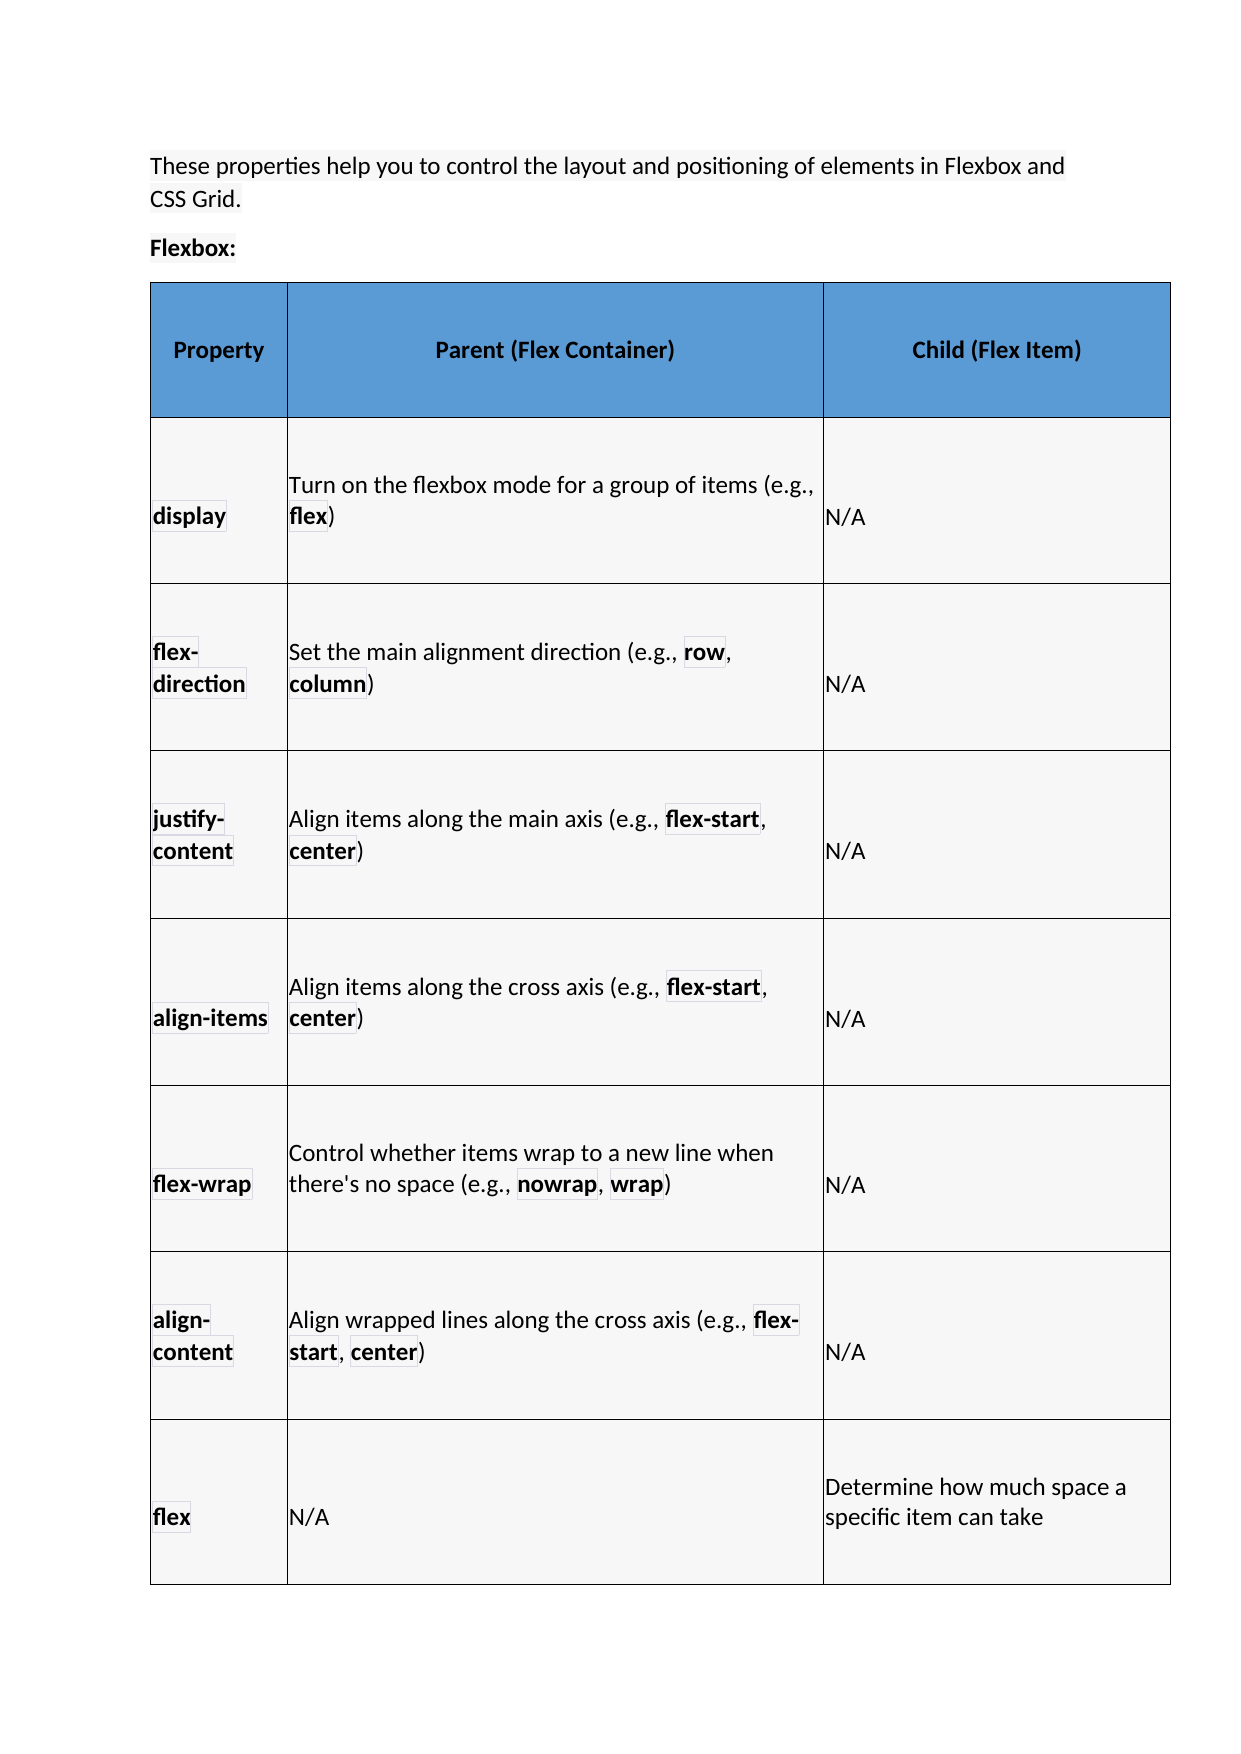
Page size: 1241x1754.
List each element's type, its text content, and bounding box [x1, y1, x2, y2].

table_header Property [151, 283, 287, 417]
table_header Child (Flex Item) [824, 283, 1170, 417]
table_cell flex-wrap [151, 1086, 287, 1251]
table_cell Align items along the cross axis (e.g., flex-start, center) [288, 919, 823, 1085]
table_cell Align wrapped lines along the cross axis (e.g., flex-start, center) [288, 1252, 823, 1418]
table_cell justify-content [151, 751, 287, 918]
text These properties help you to control the layout and positioning of elements in Flexbox and CSS Grid. [150, 150, 1090, 213]
table_cell flex [151, 1420, 287, 1584]
table_cell align-content [151, 1252, 287, 1418]
table_cell align-items [151, 919, 287, 1085]
table_cell display [151, 418, 287, 583]
text Flexbox: [150, 232, 1090, 263]
table_cell flex-direction [151, 584, 287, 750]
table_cell N/A [824, 751, 1170, 918]
table_cell Determine how much space a specific item can take [824, 1420, 1170, 1584]
table_header Parent (Flex Container) [288, 283, 823, 417]
table_cell N/A [824, 1086, 1170, 1251]
table_cell Control whether items wrap to a new line when there's no space (e.g., nowrap, wrap) [288, 1086, 823, 1251]
table_cell N/A [824, 418, 1170, 583]
table_cell N/A [824, 1252, 1170, 1418]
table_cell N/A [824, 584, 1170, 750]
table_cell Turn on the flexbox mode for a group of items (e.g., flex) [288, 418, 823, 583]
table_cell N/A [288, 1420, 823, 1584]
table_cell N/A [824, 919, 1170, 1085]
table_cell Set the main alignment direction (e.g., row, column) [288, 584, 823, 750]
table_cell Align items along the main axis (e.g., flex-start, center) [288, 751, 823, 918]
